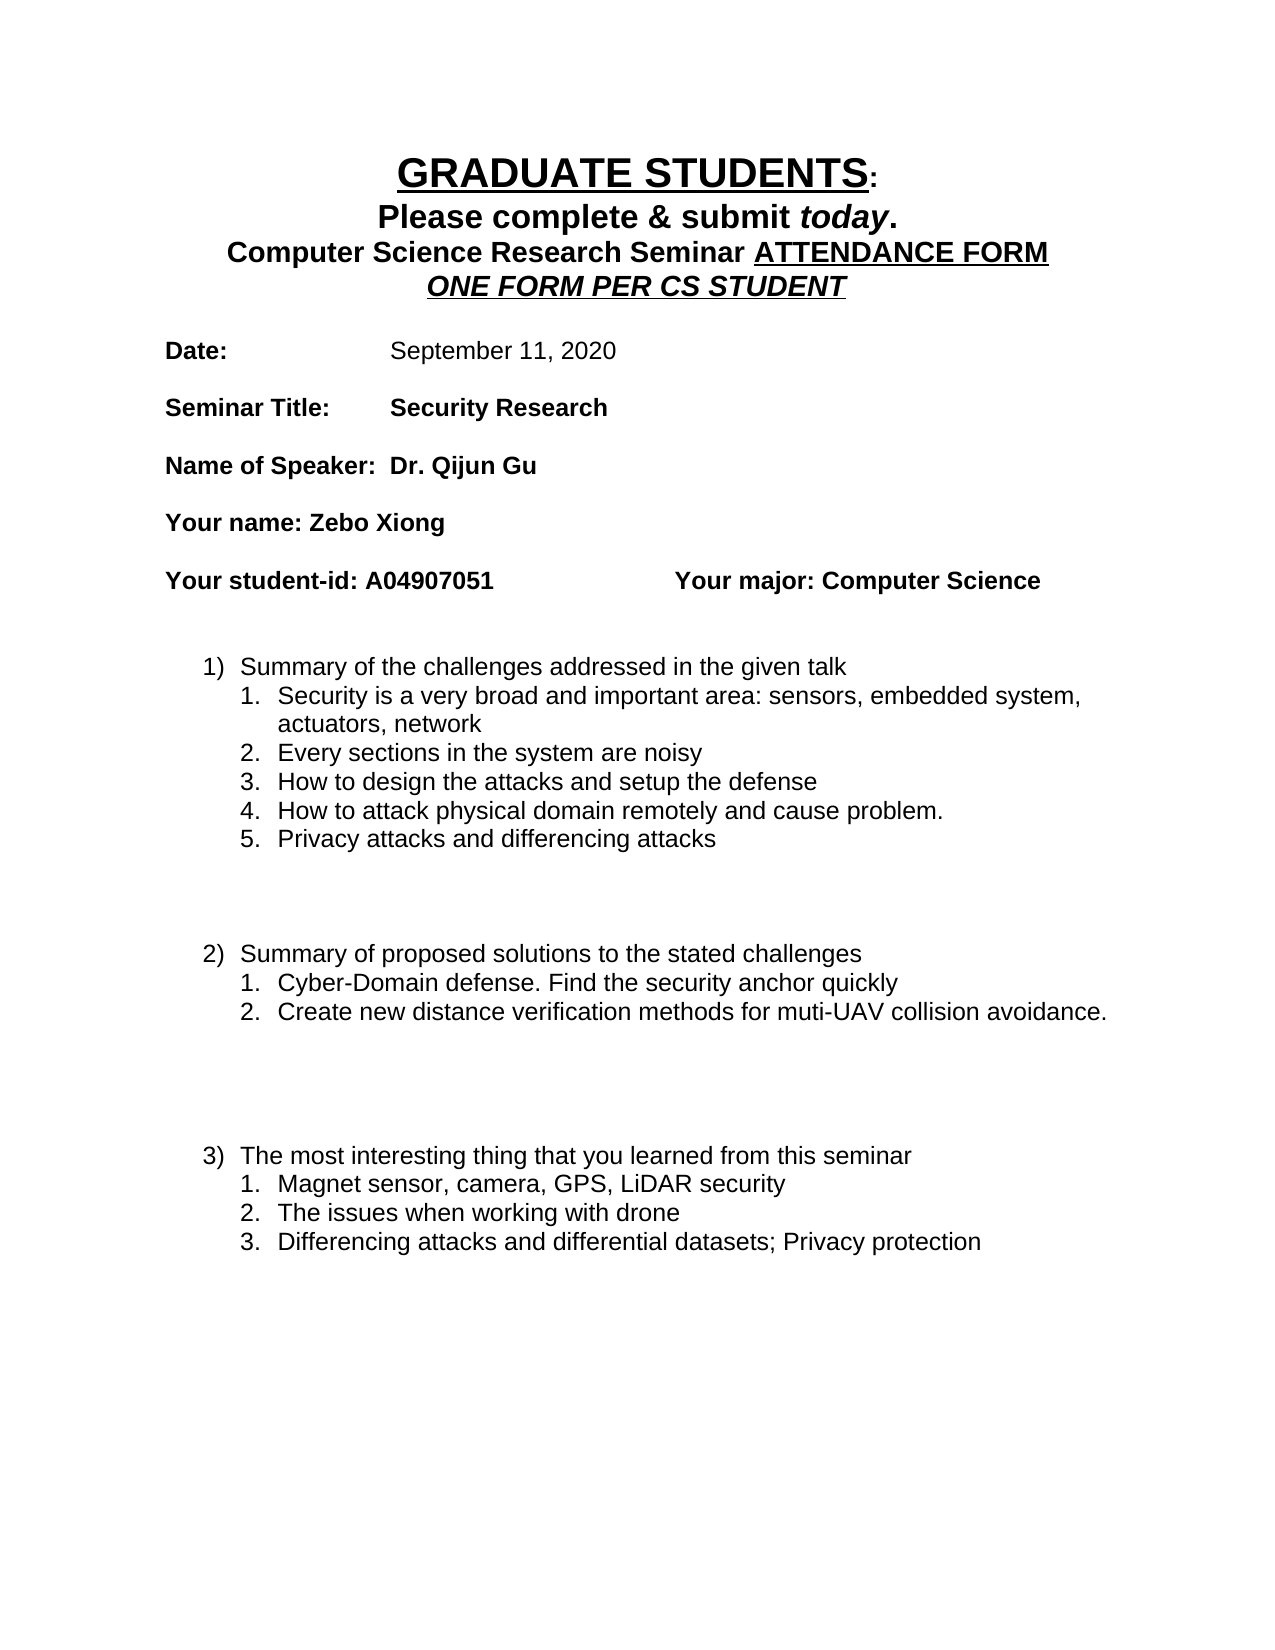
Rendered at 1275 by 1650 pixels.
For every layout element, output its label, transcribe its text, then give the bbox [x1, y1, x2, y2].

list The most interesting thing that you learned from this seminar [202, 1141, 1110, 1169]
list Magnet sensor, camera, GPS, LiDAR security [240, 1169, 1110, 1198]
list The issues when working with drone [240, 1198, 1110, 1227]
list Create new distance verification methods for muti-UAV collision avoidance. [240, 997, 1110, 1026]
text Name of Speaker: Dr. Qijun Gu [165, 451, 1110, 479]
list Security is a very broad and important area: sensors, embedded system, actuators, network [240, 681, 1110, 738]
text Date: September 11, 2020 [165, 336, 1110, 364]
text ONE FORM PER CS STUDENT [165, 269, 1110, 302]
list Summary of proposed solutions to the stated challenges [202, 939, 1110, 968]
text Your name: Zebo Xiong [165, 508, 1110, 537]
text Seminar Title: Security Research [165, 393, 1110, 422]
list Privacy attacks and differencing attacks [240, 824, 1110, 853]
list Every sections in the system are noisy [240, 738, 1110, 767]
list How to attack physical domain remotely and cause problem. [240, 796, 1110, 824]
list Differencing attacks and differential datasets; Privacy protection [240, 1227, 1110, 1256]
text Computer Science Research Seminar ATTENDANCE FORM [165, 235, 1110, 269]
text Your student-id: A04907051 Your major: Computer Science [165, 566, 1110, 594]
list Summary of the challenges addressed in the given talk [202, 652, 1110, 681]
text Please complete & submit today. [165, 197, 1110, 235]
list How to design the attacks and setup the defense [240, 767, 1110, 796]
text GRADUATE STUDENTS: [165, 149, 1110, 197]
list Cyber-Domain defense. Find the security anchor quickly [240, 968, 1110, 997]
